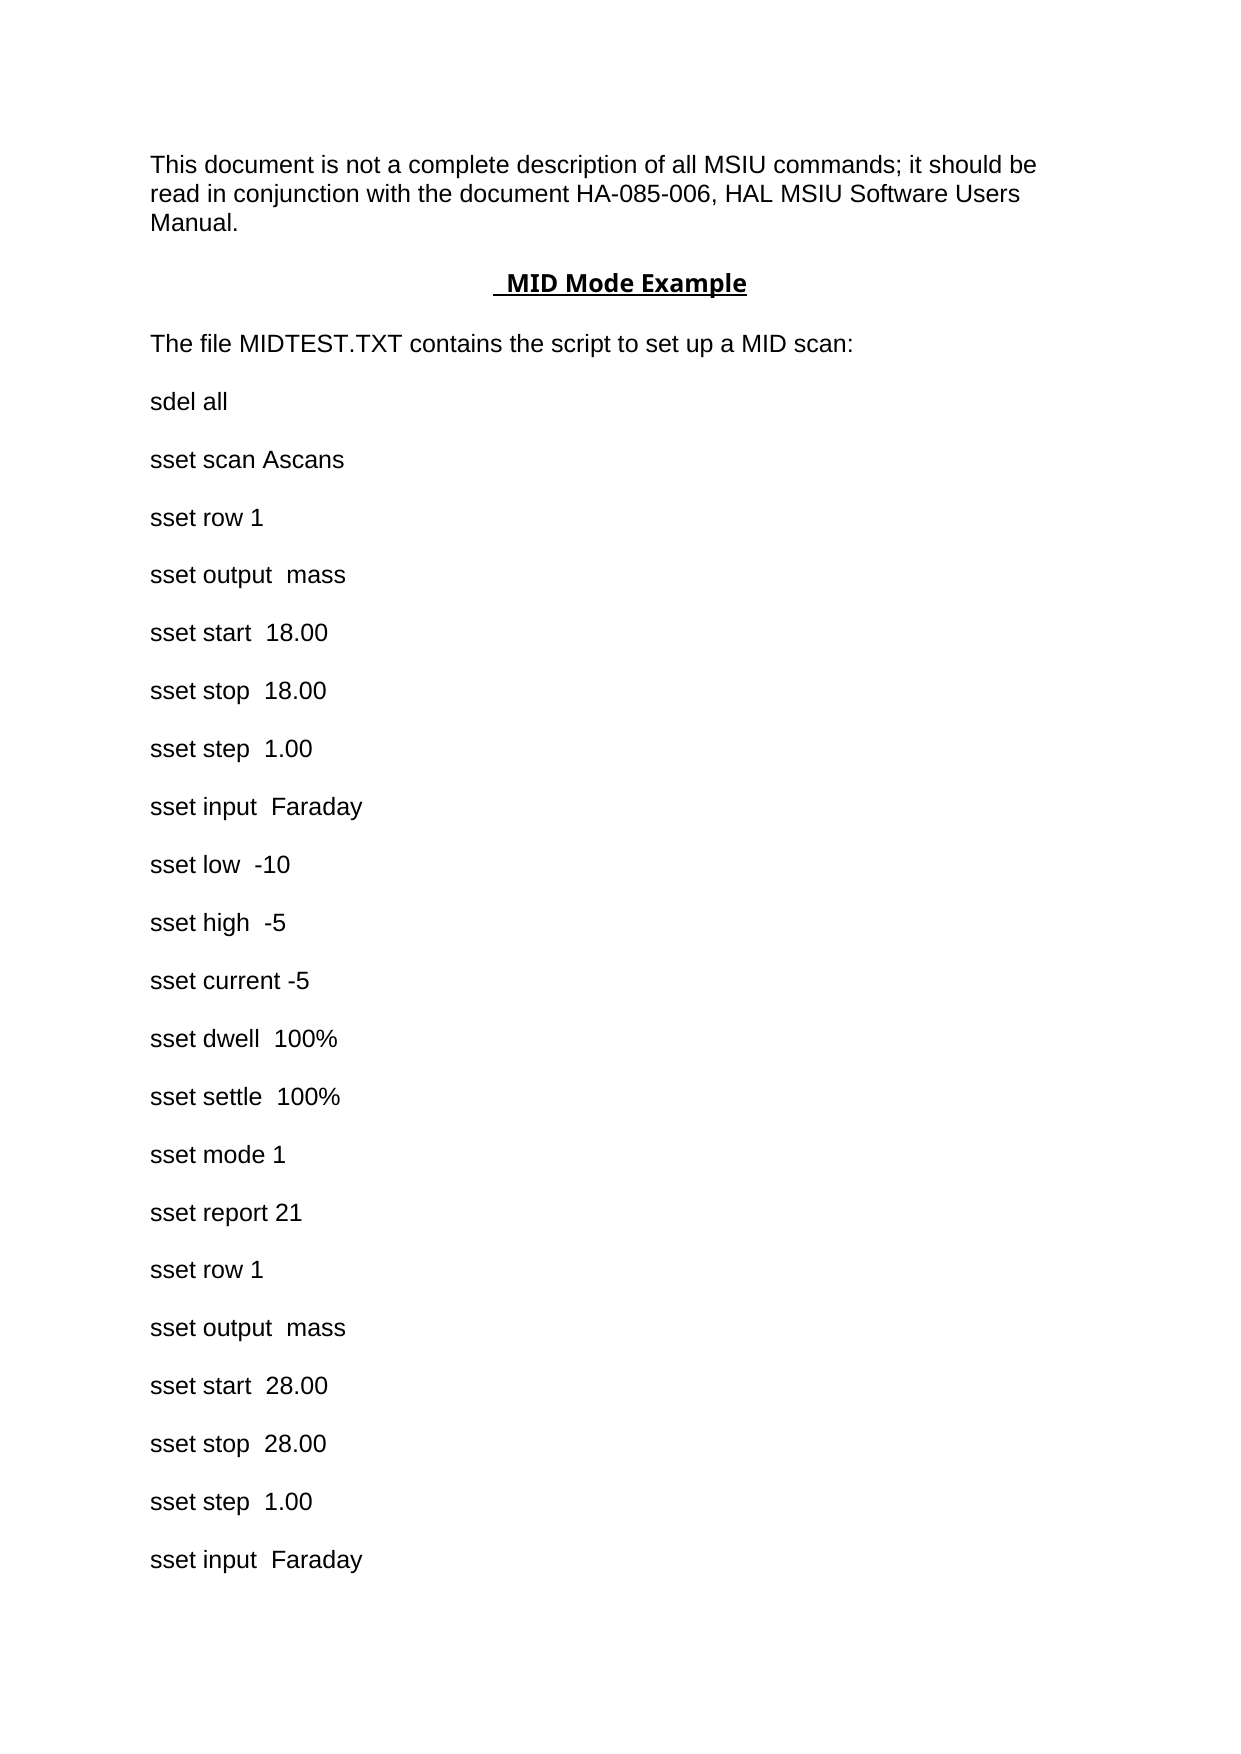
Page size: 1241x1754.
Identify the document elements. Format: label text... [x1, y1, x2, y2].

text MID Mode Example [150, 266, 1090, 299]
text sset stop 18.00 [150, 676, 1090, 705]
text sset step 1.00 [150, 734, 1090, 763]
text sset dwell 100% [150, 1024, 1090, 1052]
text sset start 28.00 [150, 1371, 1090, 1400]
text sset report 21 [150, 1197, 1090, 1226]
text sset row 1 [150, 502, 1090, 531]
text The file MIDTEST.TXT contains the script to set up a MID scan: [150, 329, 1090, 357]
text sset high -5 [150, 908, 1090, 937]
text sset current -5 [150, 966, 1090, 994]
text sset input Faraday [150, 792, 1090, 821]
text sset mode 1 [150, 1139, 1090, 1168]
text sset settle 100% [150, 1082, 1090, 1110]
text sset output mass [150, 560, 1090, 589]
text sset step 1.00 [150, 1487, 1090, 1516]
text This document is not a complete description of all MSIU commands; it should be read in conjunction with the document HA-085-006, HAL MSIU Software Users Manual. [150, 150, 1090, 236]
text sset row 1 [150, 1255, 1090, 1284]
text sset low -10 [150, 850, 1090, 879]
text sset stop 28.00 [150, 1429, 1090, 1458]
text sdel all [150, 387, 1090, 415]
text sset output mass [150, 1313, 1090, 1342]
text sset start 18.00 [150, 618, 1090, 647]
text sset scan Ascans [150, 444, 1090, 473]
text sset input Faraday [150, 1545, 1090, 1574]
